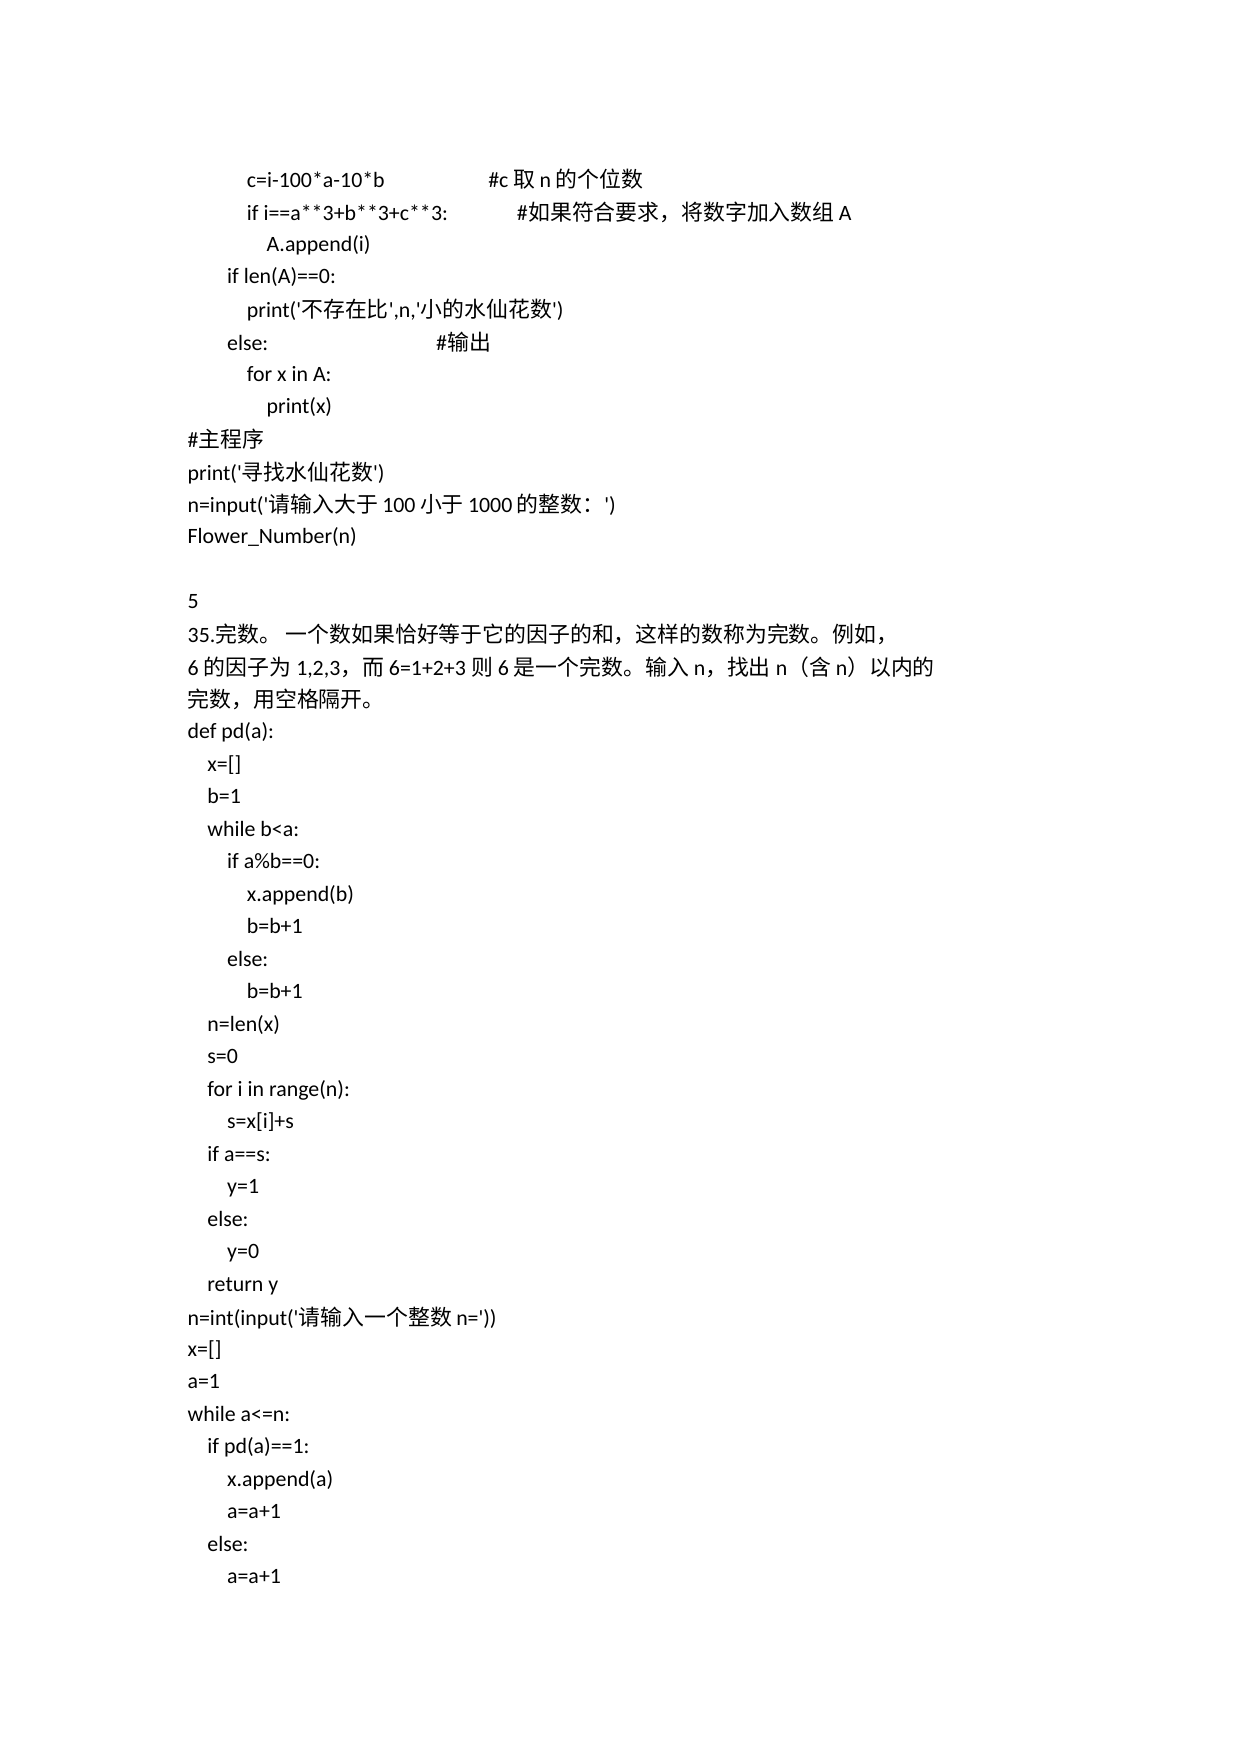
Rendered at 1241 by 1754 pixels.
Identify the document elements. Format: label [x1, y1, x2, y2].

text [187, 162, 1053, 1592]
